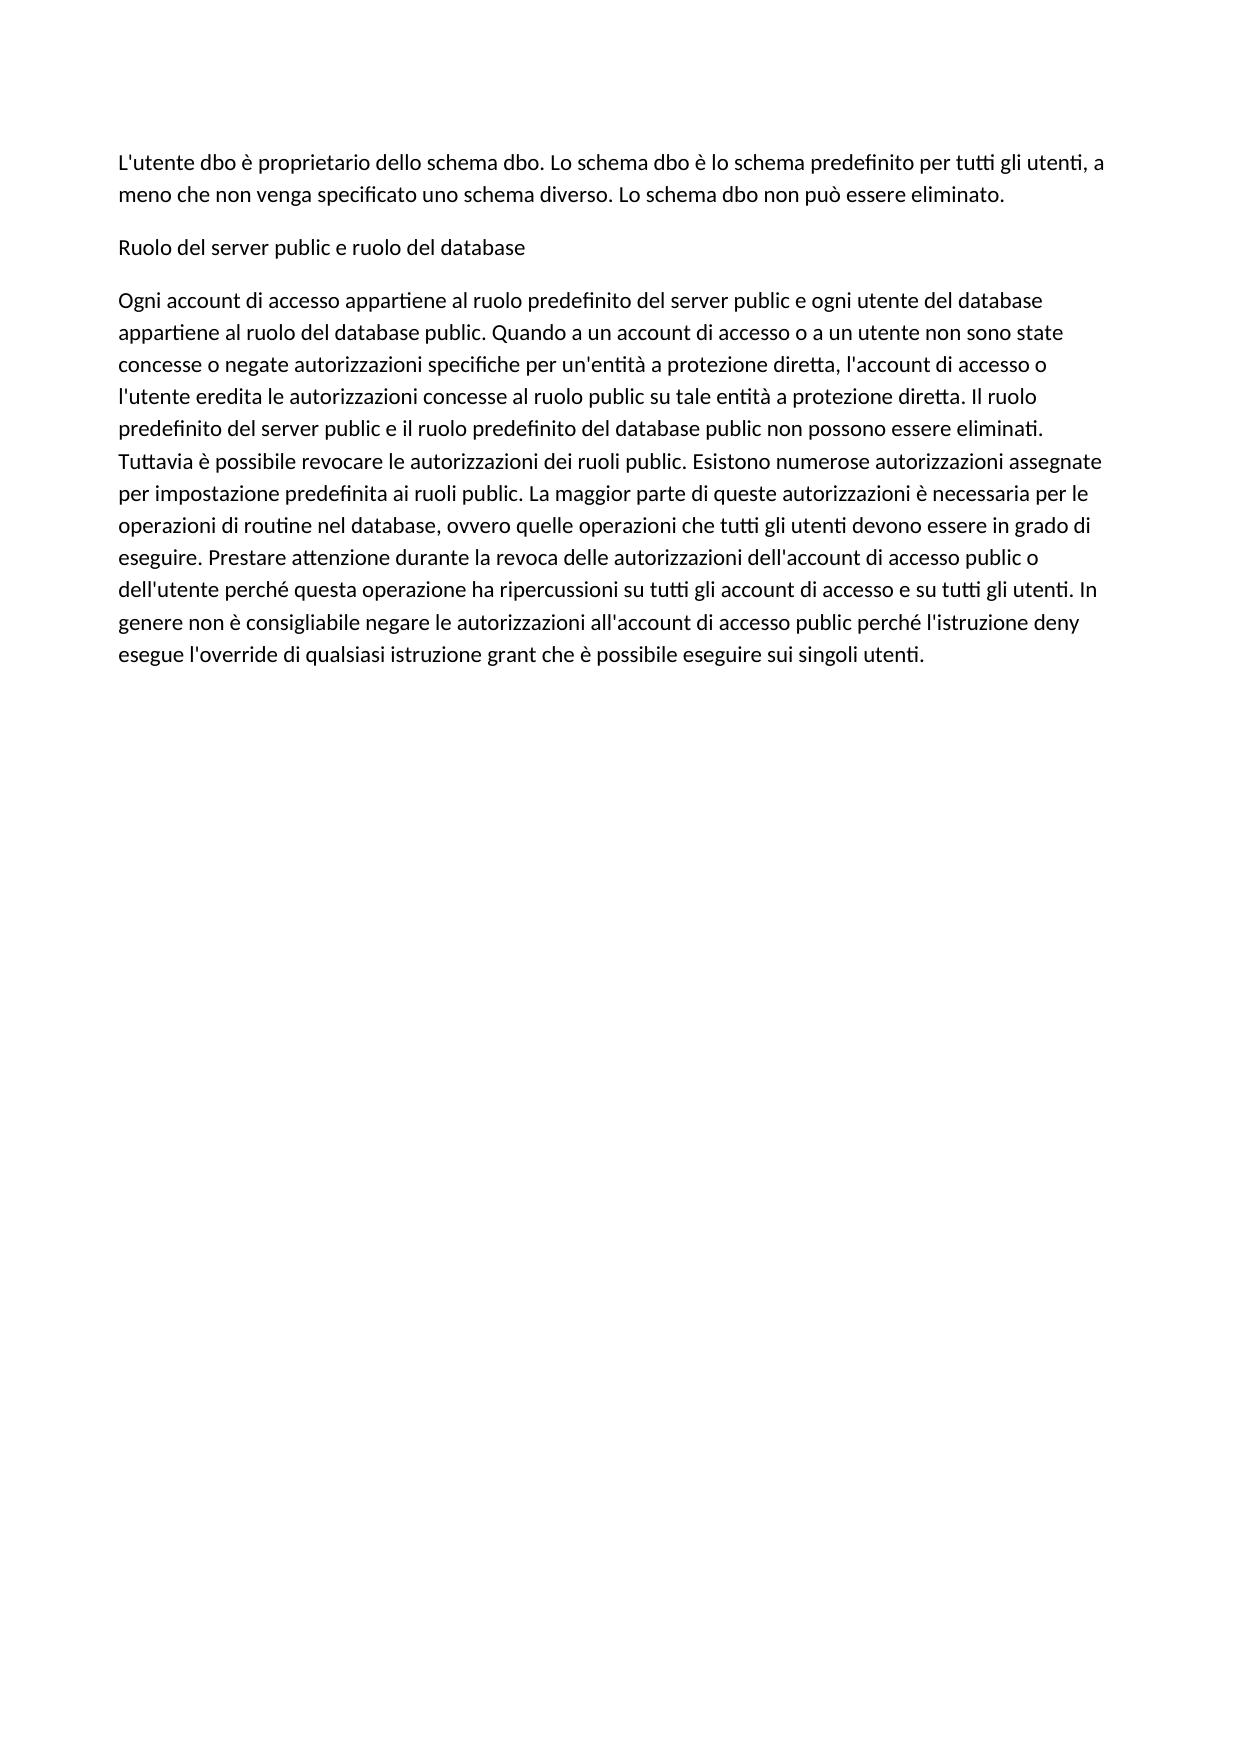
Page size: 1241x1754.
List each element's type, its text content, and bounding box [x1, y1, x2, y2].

text Ogni account di accesso appartiene al ruolo predefinito del server public e ogni utente del database appartiene al ruolo del database public. Quando a un account di accesso o a un utente non sono state concesse o negate autorizzazioni specifiche per un'entità a protezione diretta, l'account di accesso o l'utente eredita le autorizzazioni concesse al ruolo public su tale entità a protezione diretta. Il ruolo predefinito del server public e il ruolo predefinito del database public non possono essere eliminati. Tuttavia è possibile revocare le autorizzazioni dei ruoli public. Esistono numerose autorizzazioni assegnate per impostazione predefinita ai ruoli public. La maggior parte di queste autorizzazioni è necessaria per le operazioni di routine nel database, ovvero quelle operazioni che tutti gli utenti devono essere in grado di eseguire. Prestare attenzione durante la revoca delle autorizzazioni dell'account di accesso public o dell'utente perché questa operazione ha ripercussioni su tutti gli account di accesso e su tutti gli utenti. In genere non è consigliabile negare le autorizzazioni all'account di accesso public perché l'istruzione deny esegue l'override di qualsiasi istruzione grant che è possibile eseguire sui singoli utenti. [118, 286, 1122, 668]
text Ruolo del server public e ruolo del database [118, 233, 1122, 261]
text L'utente dbo è proprietario dello schema dbo. Lo schema dbo è lo schema predefinito per tutti gli utenti, a meno che non venga specificato uno schema diverso. Lo schema dbo non può essere eliminato. [118, 148, 1122, 208]
